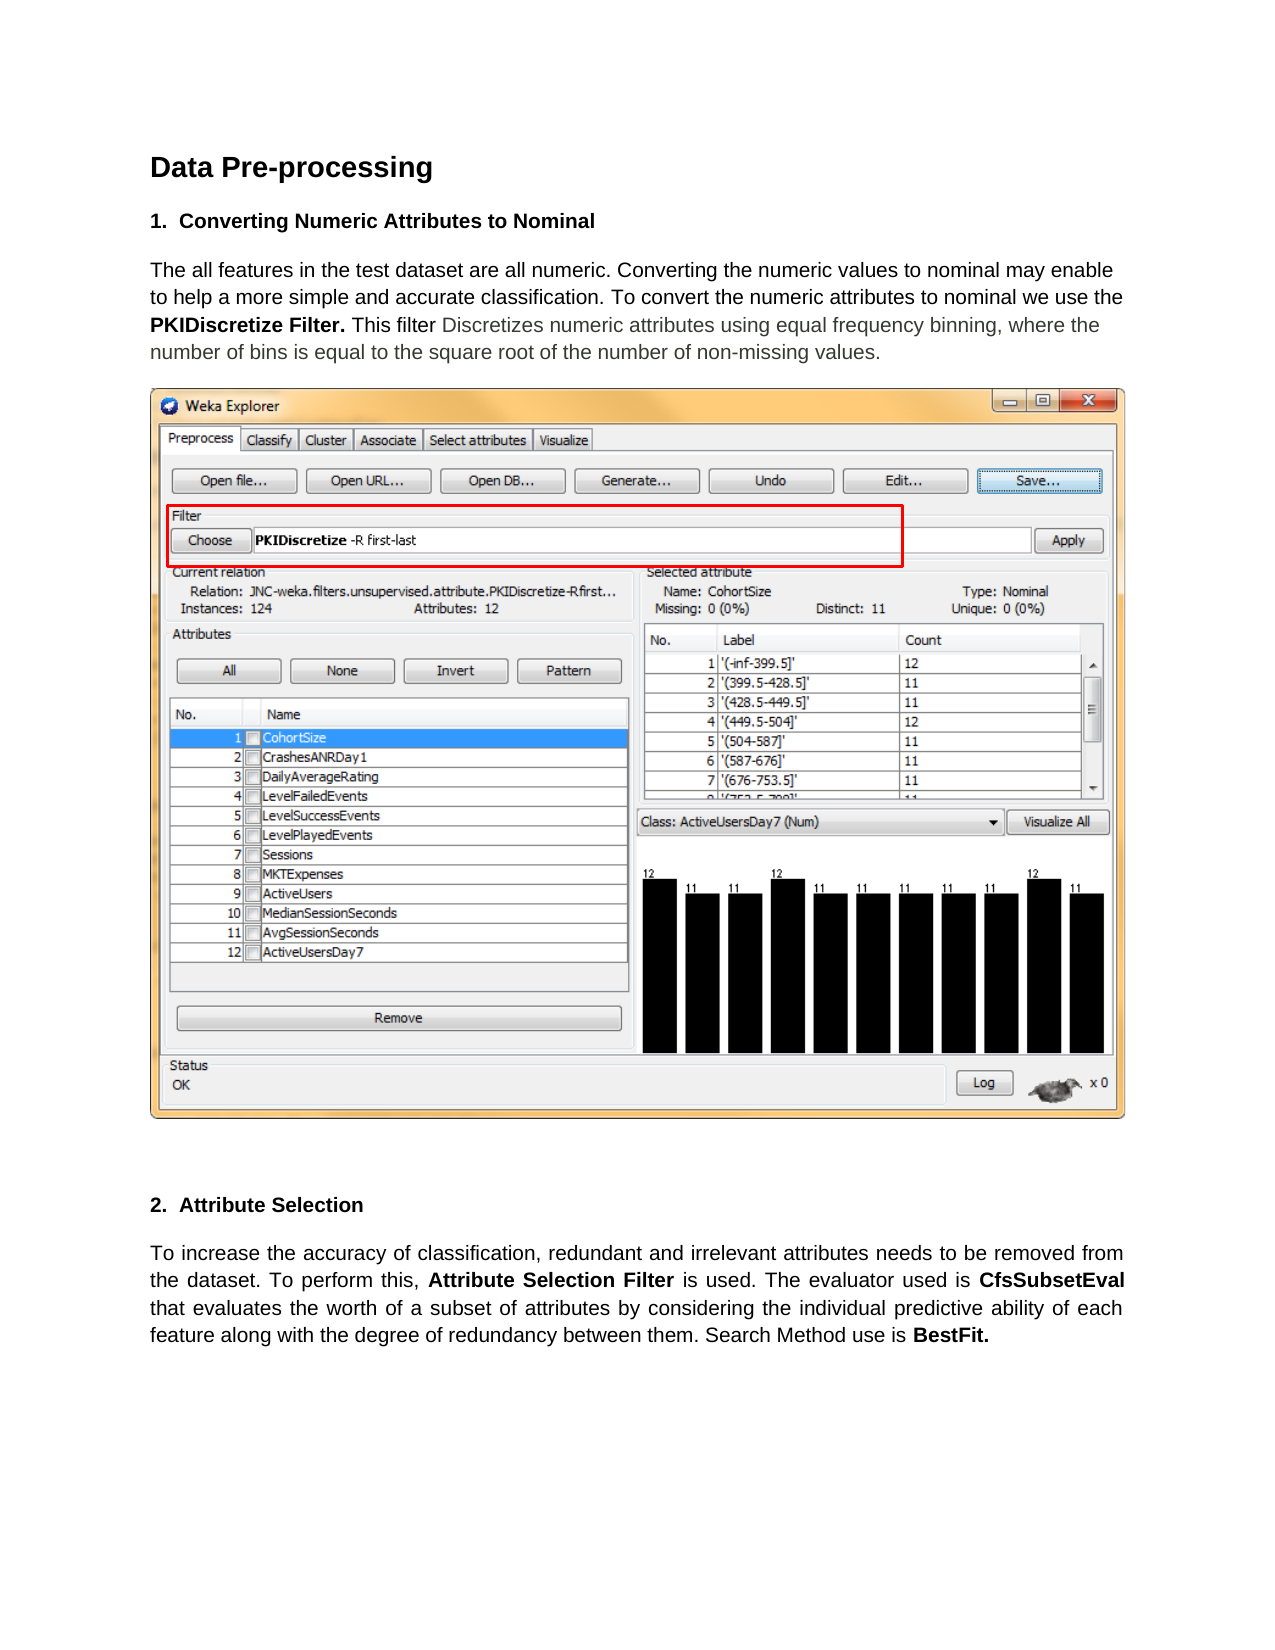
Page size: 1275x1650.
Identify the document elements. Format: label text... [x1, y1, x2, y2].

text 1. Converting Numeric Attributes to Nominal [150, 209, 1125, 233]
text Data Pre-processing [150, 150, 1125, 183]
text 2. Attribute Selection [150, 1192, 1125, 1216]
text To increase the accuracy of classification, redundant and irrelevant attributes needs to be removed from the dataset. To perform this, Attribute Selection Filter is used. The evaluator used is CfsSubsetEval that evaluates the worth of a subset of attributes by considering the individual predictive ability of each feature along with the degree of redundancy between them. Search Method use is BestFit. [150, 1241, 1125, 1347]
picture [150, 388, 1125, 1119]
text The all features in the test dataset are all numeric. Converting the numeric values to nominal may enable to help a more simple and accurate classification. To convert the numeric attributes to nominal we use the PKIDiscretize Filter. This filter Discretizes numeric attributes using equal frequency binning, where the number of bins is equal to the square root of the number of non-missing values. [150, 258, 1125, 364]
